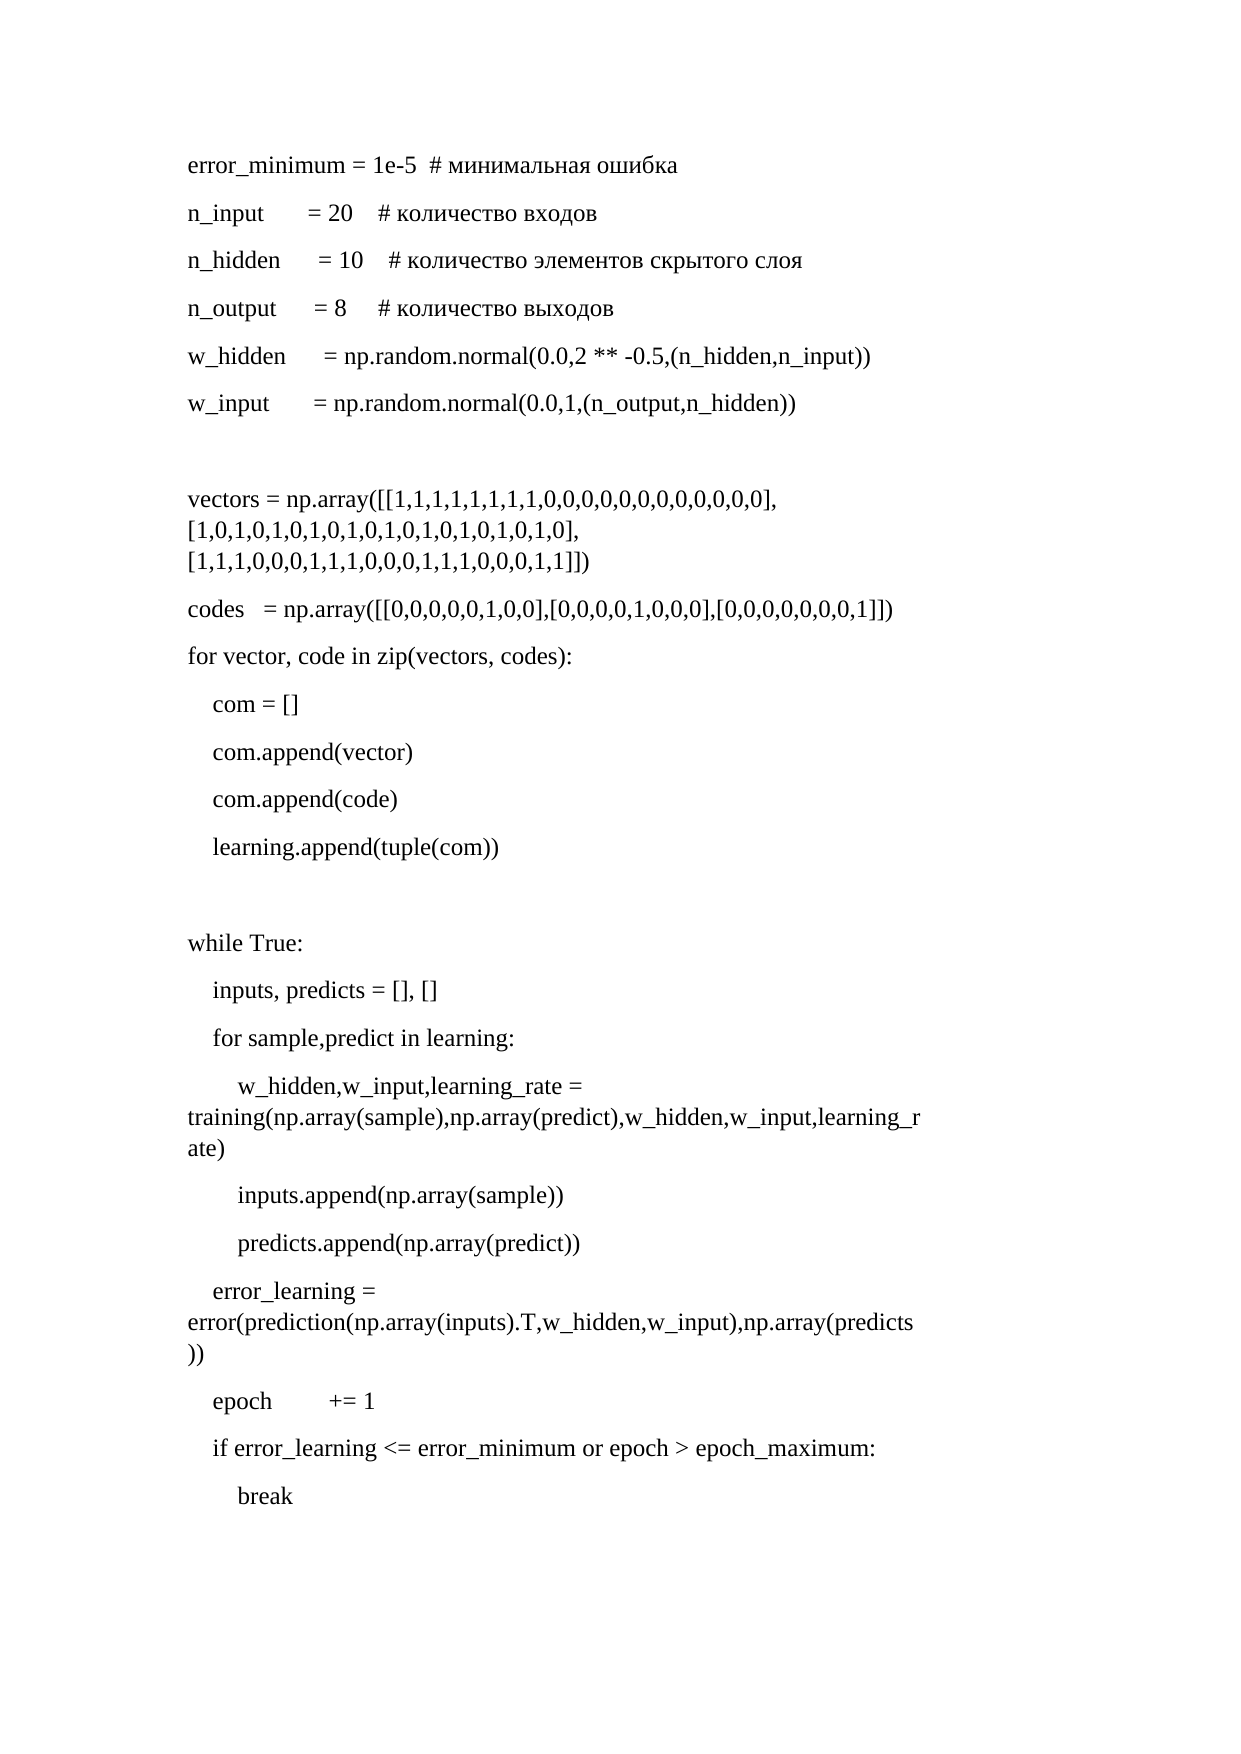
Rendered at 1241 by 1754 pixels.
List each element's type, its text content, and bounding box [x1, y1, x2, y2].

text inputs.append(np.array(sample)) [187, 1181, 921, 1209]
text inputs, predicts = [], [] [187, 975, 921, 1004]
text epoch += 1 [187, 1386, 921, 1414]
text while True: [187, 928, 921, 956]
text vectors = np.array([[1,1,1,1,1,1,1,1,0,0,0,0,0,0,0,0,0,0,0,0],[1,0,1,0,1,0,1,0,1,0,1,0,1,0,1,0,1,0,1,0],[1,1,1,0,0,0,1,1,1,0,0,0,1,1,1,0,0,0,1,1]]) [187, 484, 921, 575]
text if error_learning <= error_minimum or epoch > epoch_maximum: [187, 1433, 921, 1462]
text n_output = 8 # количество выходов [187, 293, 921, 322]
text codes = np.array([[0,0,0,0,0,1,0,0],[0,0,0,0,1,0,0,0],[0,0,0,0,0,0,0,1]]) [187, 594, 921, 622]
text predicts.append(np.array(predict)) [187, 1228, 921, 1257]
text com = [] [187, 689, 921, 718]
text error_minimum = 1e-5 # минимальная ошибка [187, 150, 921, 179]
text for vector, code in zip(vectors, codes): [187, 641, 921, 670]
text com.append(vector) [187, 737, 921, 766]
text n_input = 20 # количество входов [187, 198, 921, 226]
text w_input = np.random.normal(0.0,1,(n_output,n_hidden)) [187, 388, 921, 417]
text w_hidden = np.random.normal(0.0,2 ** -0.5,(n_hidden,n_input)) [187, 341, 921, 369]
text w_hidden,w_input,learning_rate = training(np.array(sample),np.array(predict),w_hidden,w_input,learning_rate) [187, 1071, 921, 1162]
text error_learning = error(prediction(np.array(inputs).T,w_hidden,w_input),np.array(predicts)) [187, 1276, 921, 1367]
text break [187, 1481, 921, 1510]
text com.append(code) [187, 784, 921, 813]
text n_hidden = 10 # количество элементов скрытого слоя [187, 245, 921, 274]
text for sample,predict in learning: [187, 1023, 921, 1052]
text learning.append(tuple(com)) [187, 832, 921, 861]
